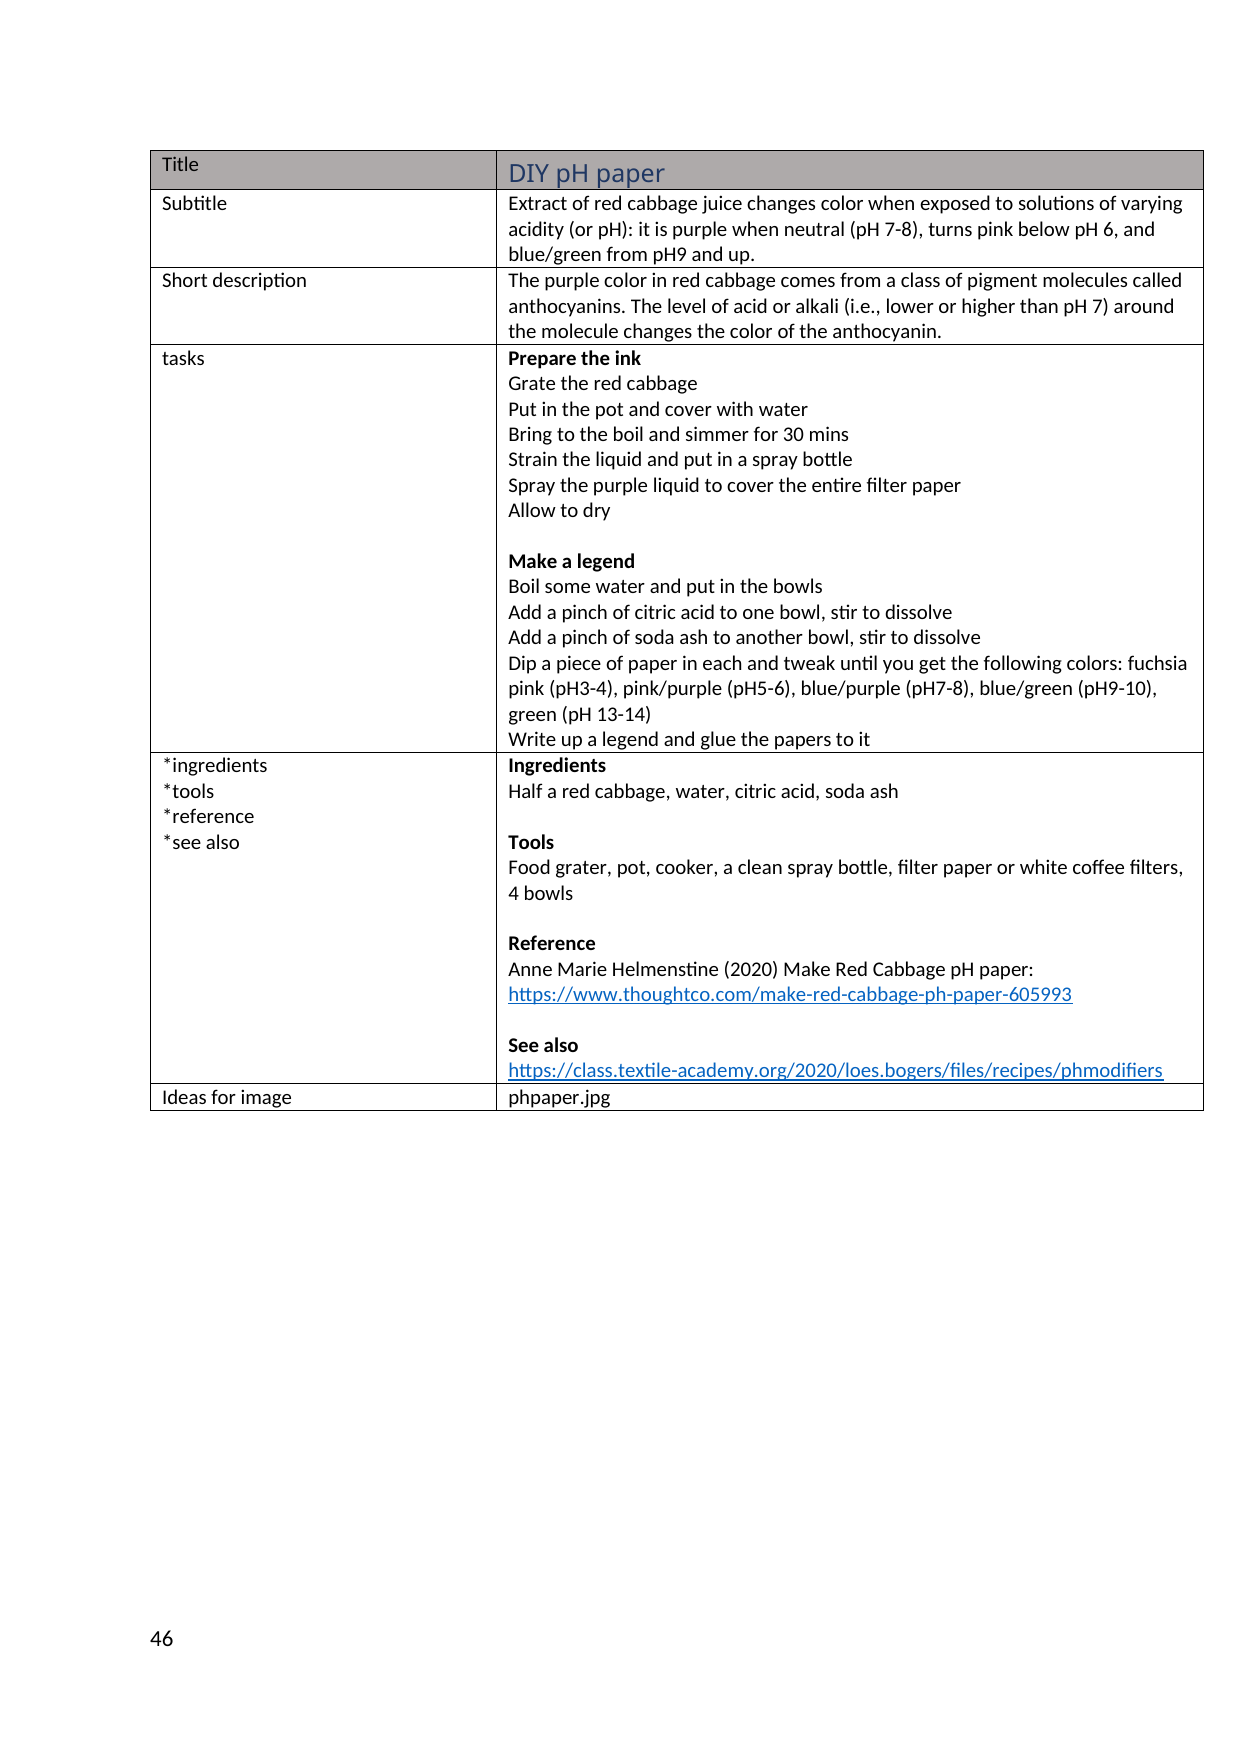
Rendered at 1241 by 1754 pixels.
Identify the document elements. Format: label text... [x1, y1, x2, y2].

table_cell Extract of red cabbage juice changes color when exposed to solutions of varying acidity (or pH): it is purple when neutral (pH 7-8), turns pink below pH 6, and blue/green from pH9 and up. [497, 190, 1203, 267]
table_cell The purple color in red cabbage comes from a class of pigment molecules called anthocyanins. The level of acid or alkali (i.e., lower or higher than pH 7) around the molecule changes the color of the anthocyanin. [497, 268, 1203, 344]
table_cell Ideas for image [151, 1084, 496, 1109]
table_cell Ingredients Half a red cabbage, water, citric acid, soda ash Tools Food grater, pot, cooker, a clean spray bottle, filter paper or white coffee filters, 4 bowls Reference Anne Marie Helmenstine (2020) Make Red Cabbage pH paper: https://www.thoughtco.com/make-red-cabbage-ph-paper-605993 See also https://class.textile-academy.org/2020/loes.bogers/files/recipes/phmodifiers [497, 753, 1203, 1083]
table_cell Short description [151, 268, 496, 344]
table_cell tasks [151, 345, 496, 752]
table_cell Subtitle [151, 190, 496, 267]
table_cell *ingredients *tools *reference *see also [151, 753, 496, 1083]
table_header Title [151, 151, 496, 189]
table_header DIY pH paper [497, 151, 1203, 189]
table_cell phpaper.jpg [497, 1084, 1203, 1109]
table_cell Prepare the ink Grate the red cabbage Put in the pot and cover with water Bring to the boil and simmer for 30 mins Strain the liquid and put in a spray bottle Spray the purple liquid to cover the entire filter paper Allow to dry Make a legend Boil some water and put in the bowls Add a pinch of citric acid to one bowl, stir to dissolve Add a pinch of soda ash to another bowl, stir to dissolve Dip a piece of paper in each and tweak until you get the following colors: fuchsia pink (pH3-4), pink/purple (pH5-6), blue/purple (pH7-8), blue/green (pH9-10), green (pH 13-14) Write up a legend and glue the papers to it [497, 345, 1203, 752]
